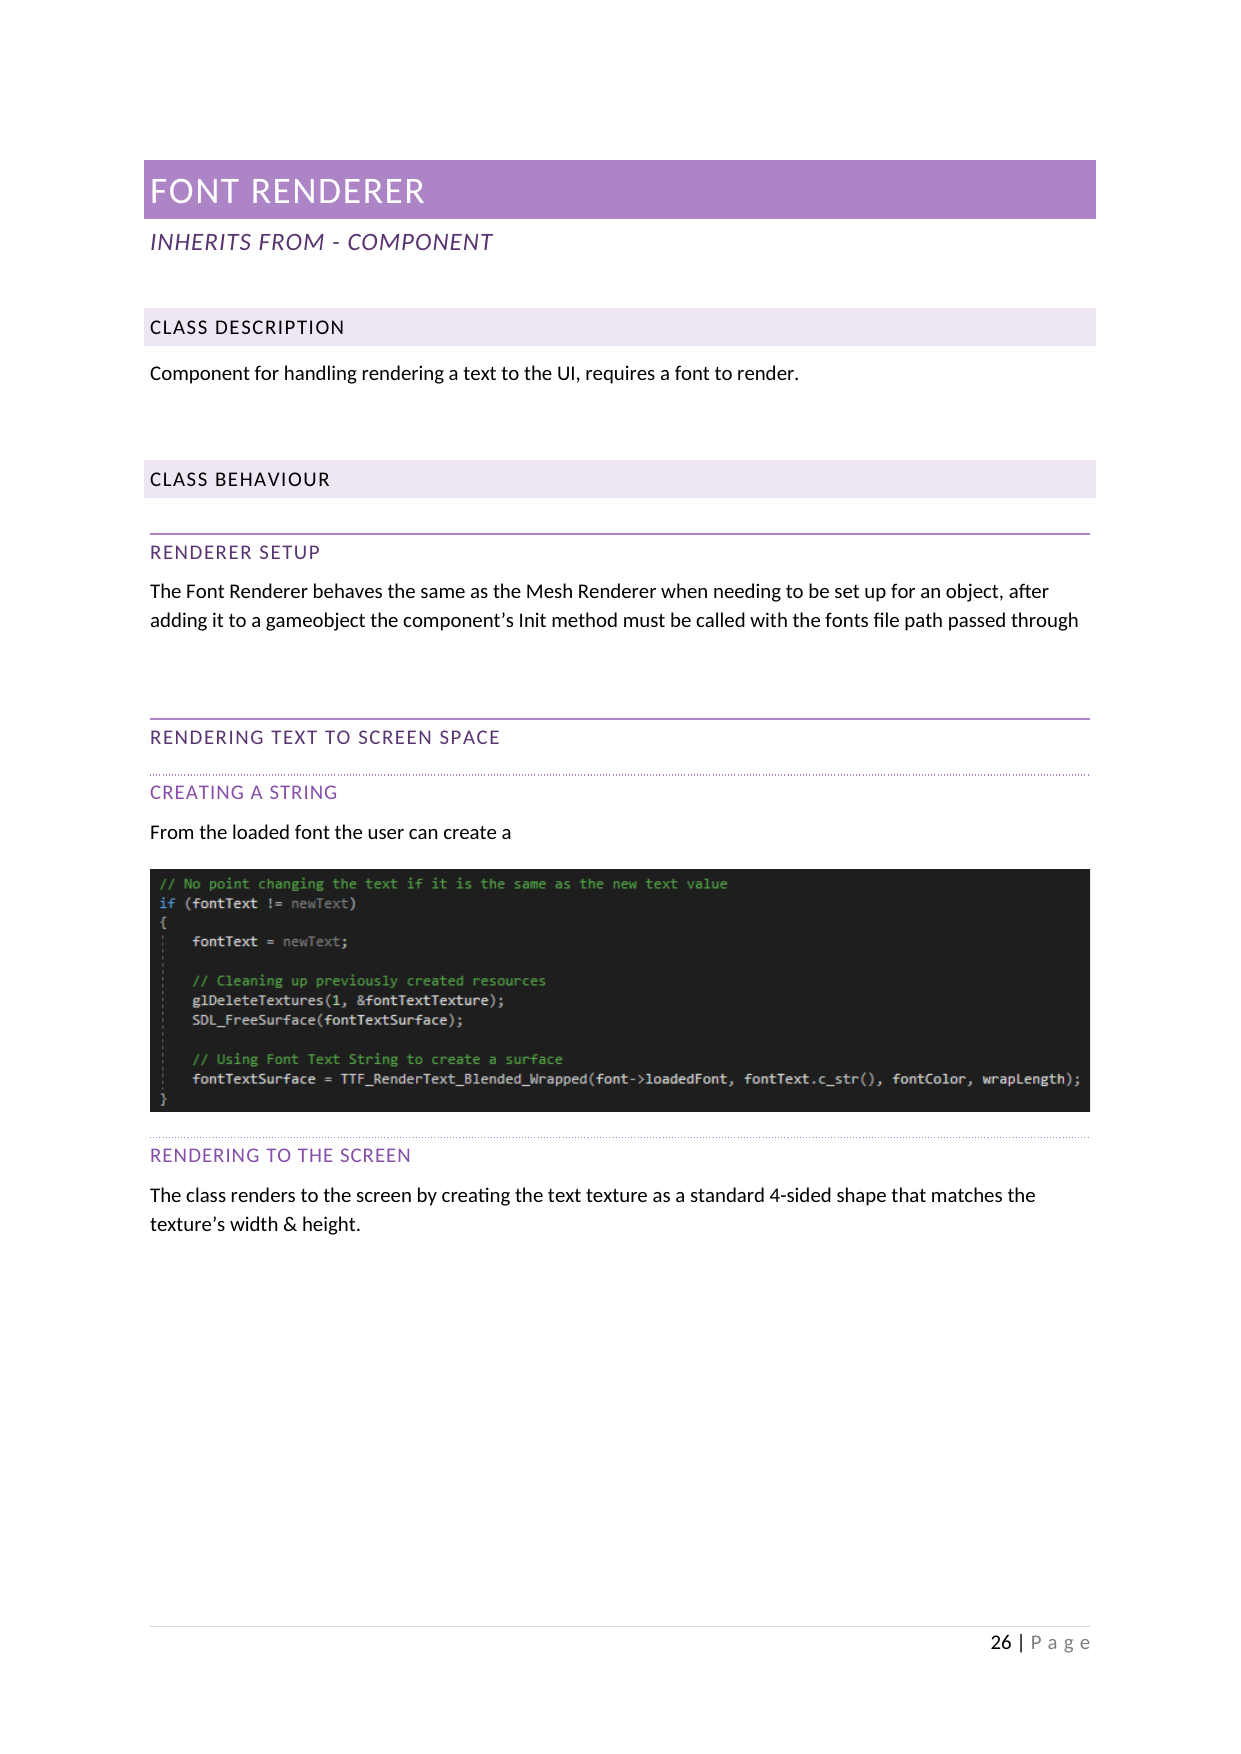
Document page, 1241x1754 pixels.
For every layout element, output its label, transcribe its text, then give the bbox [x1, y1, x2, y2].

subtitle Creating a String [150, 774, 1090, 805]
subtitle Renderer Setup [150, 535, 1090, 564]
text The Font Renderer behaves the same as the Mesh Renderer when needing to be set up for an object, after adding it to a gameobject the component’s Init method must be called with the fonts file path passed through [150, 578, 1090, 633]
subtitle Class Description [150, 315, 1090, 340]
subtitle Class Behaviour [150, 467, 1090, 492]
text Component for handling rendering a text to the UI, requires a font to render. [150, 360, 1090, 386]
text From the loaded font the user can create a [150, 819, 1090, 844]
subtitle Font Renderer [150, 167, 1090, 212]
subtitle Rendering Text To Screen Space [150, 720, 1090, 749]
picture [150, 869, 1091, 1112]
subtitle Rendering to The Screen [150, 1136, 1090, 1168]
text The class renders to the screen by creating the text texture as a standard 4-sided shape that matches the texture’s width & height. [150, 1182, 1090, 1236]
subtitle Inherits from - Component [150, 226, 1090, 256]
